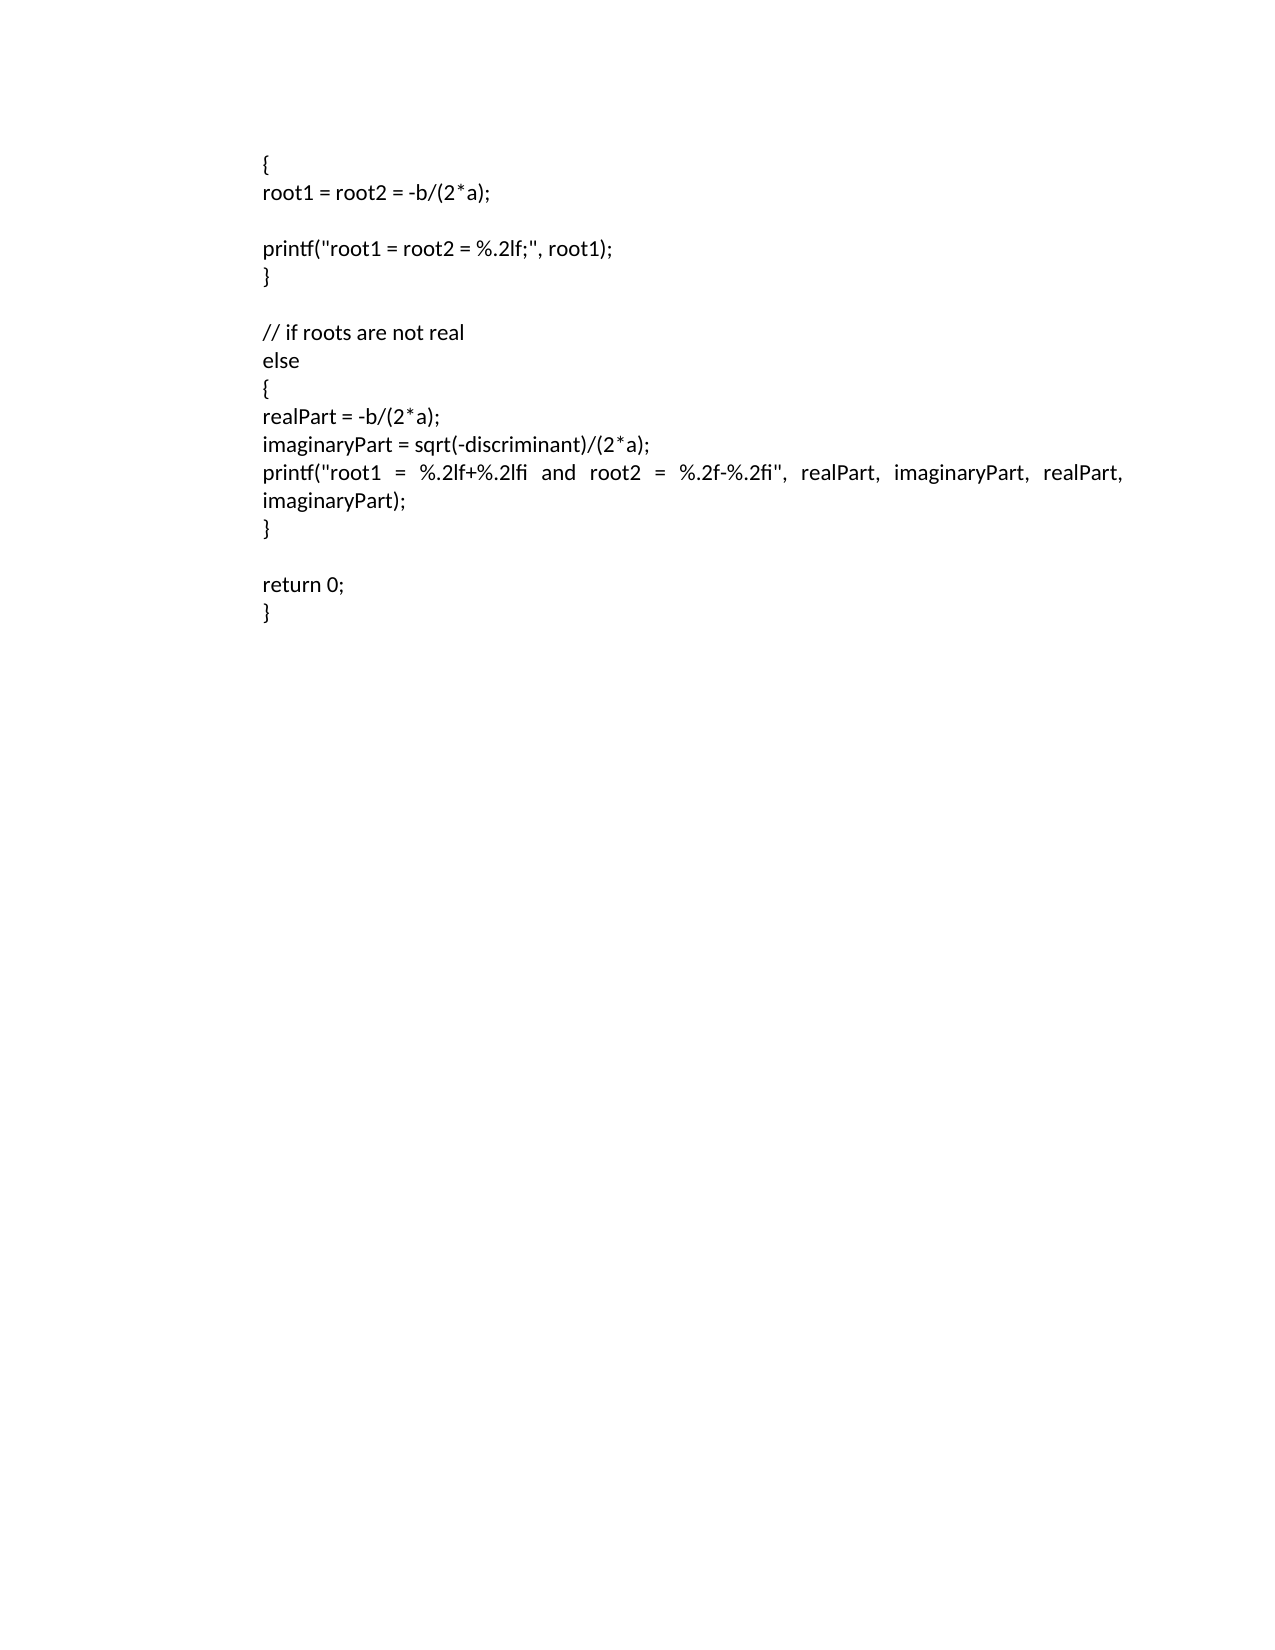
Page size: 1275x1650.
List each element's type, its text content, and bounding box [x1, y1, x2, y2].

list { [262, 374, 1125, 402]
list return 0; [262, 570, 1125, 598]
list } [262, 598, 1125, 626]
list printf("root1 = %.2lf+%.2lfi and root2 = %.2f-%.2fi", realPart, imaginaryPart, realPart, imaginaryPart); [262, 458, 1125, 514]
list imaginaryPart = sqrt(-discriminant)/(2*a); [262, 430, 1125, 458]
list realPart = -b/(2*a); [262, 402, 1125, 430]
list else [262, 346, 1125, 374]
list } [262, 514, 1125, 542]
list } [262, 262, 1125, 290]
list { [262, 150, 1125, 178]
list printf("root1 = root2 = %.2lf;", root1); [262, 234, 1125, 262]
list root1 = root2 = -b/(2*a); [262, 178, 1125, 206]
list // if roots are not real [262, 318, 1125, 346]
